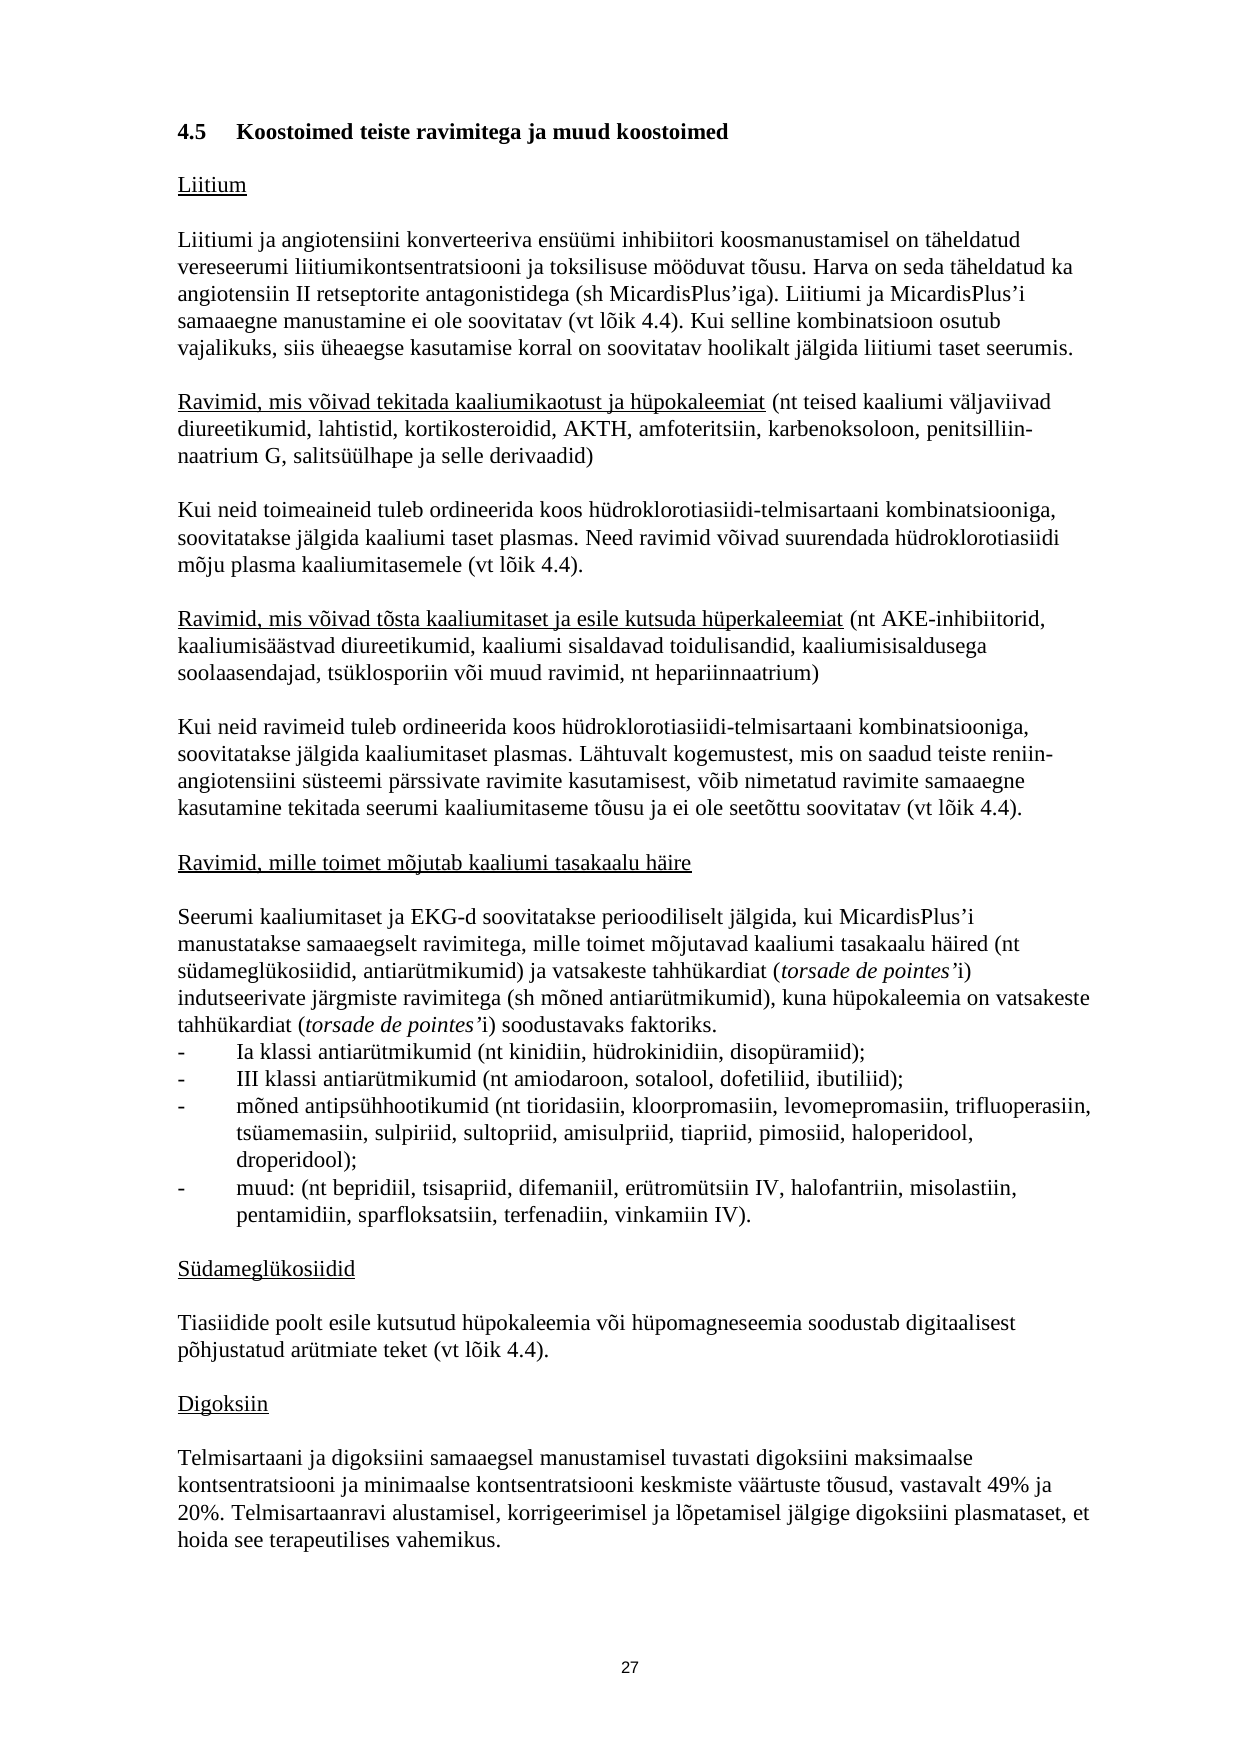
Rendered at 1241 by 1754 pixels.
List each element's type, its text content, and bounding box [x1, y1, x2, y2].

text Kui neid toimeaineid tuleb ordineerida koos hüdroklorotiasiidi-telmisartaani kombinatsiooniga, soovitatakse jälgida kaaliumi taset plasmas. Need ravimid võivad suurendada hüdroklorotiasiidi mõju plasma kaaliumitasemele (vt lõik 4.4). [177, 496, 1092, 577]
text Ravimid, mille toimet mõjutab kaaliumi tasakaalu häire [177, 848, 1092, 875]
list III klassi antiarütmikumid (nt amiodaroon, sotalool, dofetiliid, ibutiliid); [177, 1065, 1092, 1092]
text Ravimid, mis võivad tekitada kaaliumikaotust ja hüpokaleemiat (nt teised kaaliumi väljaviivad diureetikumid, lahtistid, kortikosteroidid, AKTH, amfoteritsiin, karbenoksoloon, penitsilliin-naatrium G, salitsüülhape ja selle derivaadid) [177, 388, 1092, 469]
text Ravimid, mis võivad tõsta kaaliumitaset ja esile kutsuda hüperkaleemiat (nt AKE-inhibiitorid, kaaliumisäästvad diureetikumid, kaaliumi sisaldavad toidulisandid, kaaliumisisaldusega soolaasendajad, tsüklosporiin või muud ravimid, nt hepariinnaatrium) [177, 604, 1092, 686]
text Liitiumi ja angiotensiini konverteeriva ensüümi inhibiitori koosmanustamisel on täheldatud vereseerumi liitiumikontsentratsiooni ja toksilisuse mööduvat tõusu. Harva on seda täheldatud ka angiotensiin II retseptorite antagonistidega (sh MicardisPlus’iga). Liitiumi ja MicardisPlus’i samaaegne manustamine ei ole soovitatav (vt lõik 4.4). Kui selline kombinatsioon osutub vajalikuks, siis üheaegse kasutamise korral on soovitatav hoolikalt jälgida liitiumi taset seerumis. [177, 225, 1092, 361]
list mõned antipsühhootikumid (nt tioridasiin, kloorpromasiin, levomepromasiin, trifluoperasiin, tsüamemasiin, sulpiriid, sultopriid, amisulpriid, tiapriid, pimosiid, haloperidool, droperidool); [177, 1092, 1092, 1173]
text 4.5 Koostoimed teiste ravimitega ja muud koostoimed [177, 118, 1092, 145]
text Seerumi kaaliumitaset ja EKG-d soovitatakse perioodiliselt jälgida, kui MicardisPlus’i manustatakse samaaegselt ravimitega, mille toimet mõjutavad kaaliumi tasakaalu häired (nt südameglükosiidid, antiarütmikumid) ja vatsakeste tahhükardiat (torsade de pointes’i) indutseerivate järgmiste ravimitega (sh mõned antiarütmikumid), kuna hüpokaleemia on vatsakeste tahhükardiat (torsade de pointes’i) soodustavaks faktoriks. [177, 902, 1092, 1038]
list Ia klassi antiarütmikumid (nt kinidiin, hüdrokinidiin, disopüramiid); [177, 1038, 1092, 1065]
text Digoksiin [177, 1390, 1092, 1417]
text Tiasiidide poolt esile kutsutud hüpokaleemia või hüpomagneseemia soodustab digitaalisest põhjustatud arütmiate teket (vt lõik 4.4). [177, 1309, 1092, 1363]
text - muud: (nt bepridiil, tsisapriid, difemaniil, erütromütsiin IV, halofantriin, misolastiin, pentamidiin, sparfloksatsiin, terfenadiin, vinkamiin IV). [177, 1173, 1092, 1227]
text Telmisartaani ja digoksiini samaaegsel manustamisel tuvastati digoksiini maksimaalse kontsentratsiooni ja minimaalse kontsentratsiooni keskmiste väärtuste tõusud, vastavalt 49% ja 20%. Telmisartaanravi alustamisel, korrigeerimisel ja lõpetamisel jälgige digoksiini plasmataset, et hoida see terapeutilises vahemikus. [177, 1444, 1092, 1552]
text Liitium [177, 171, 1092, 198]
text Südameglükosiidid [177, 1254, 1092, 1282]
text Kui neid ravimeid tuleb ordineerida koos hüdroklorotiasiidi-telmisartaani kombinatsiooniga, soovitatakse jälgida kaaliumitaset plasmas. Lähtuvalt kogemustest, mis on saadud teiste reniin-angiotensiini süsteemi pärssivate ravimite kasutamisest, võib nimetatud ravimite samaaegne kasutamine tekitada seerumi kaaliumitaseme tõusu ja ei ole seetõttu soovitatav (vt lõik 4.4). [177, 713, 1092, 821]
